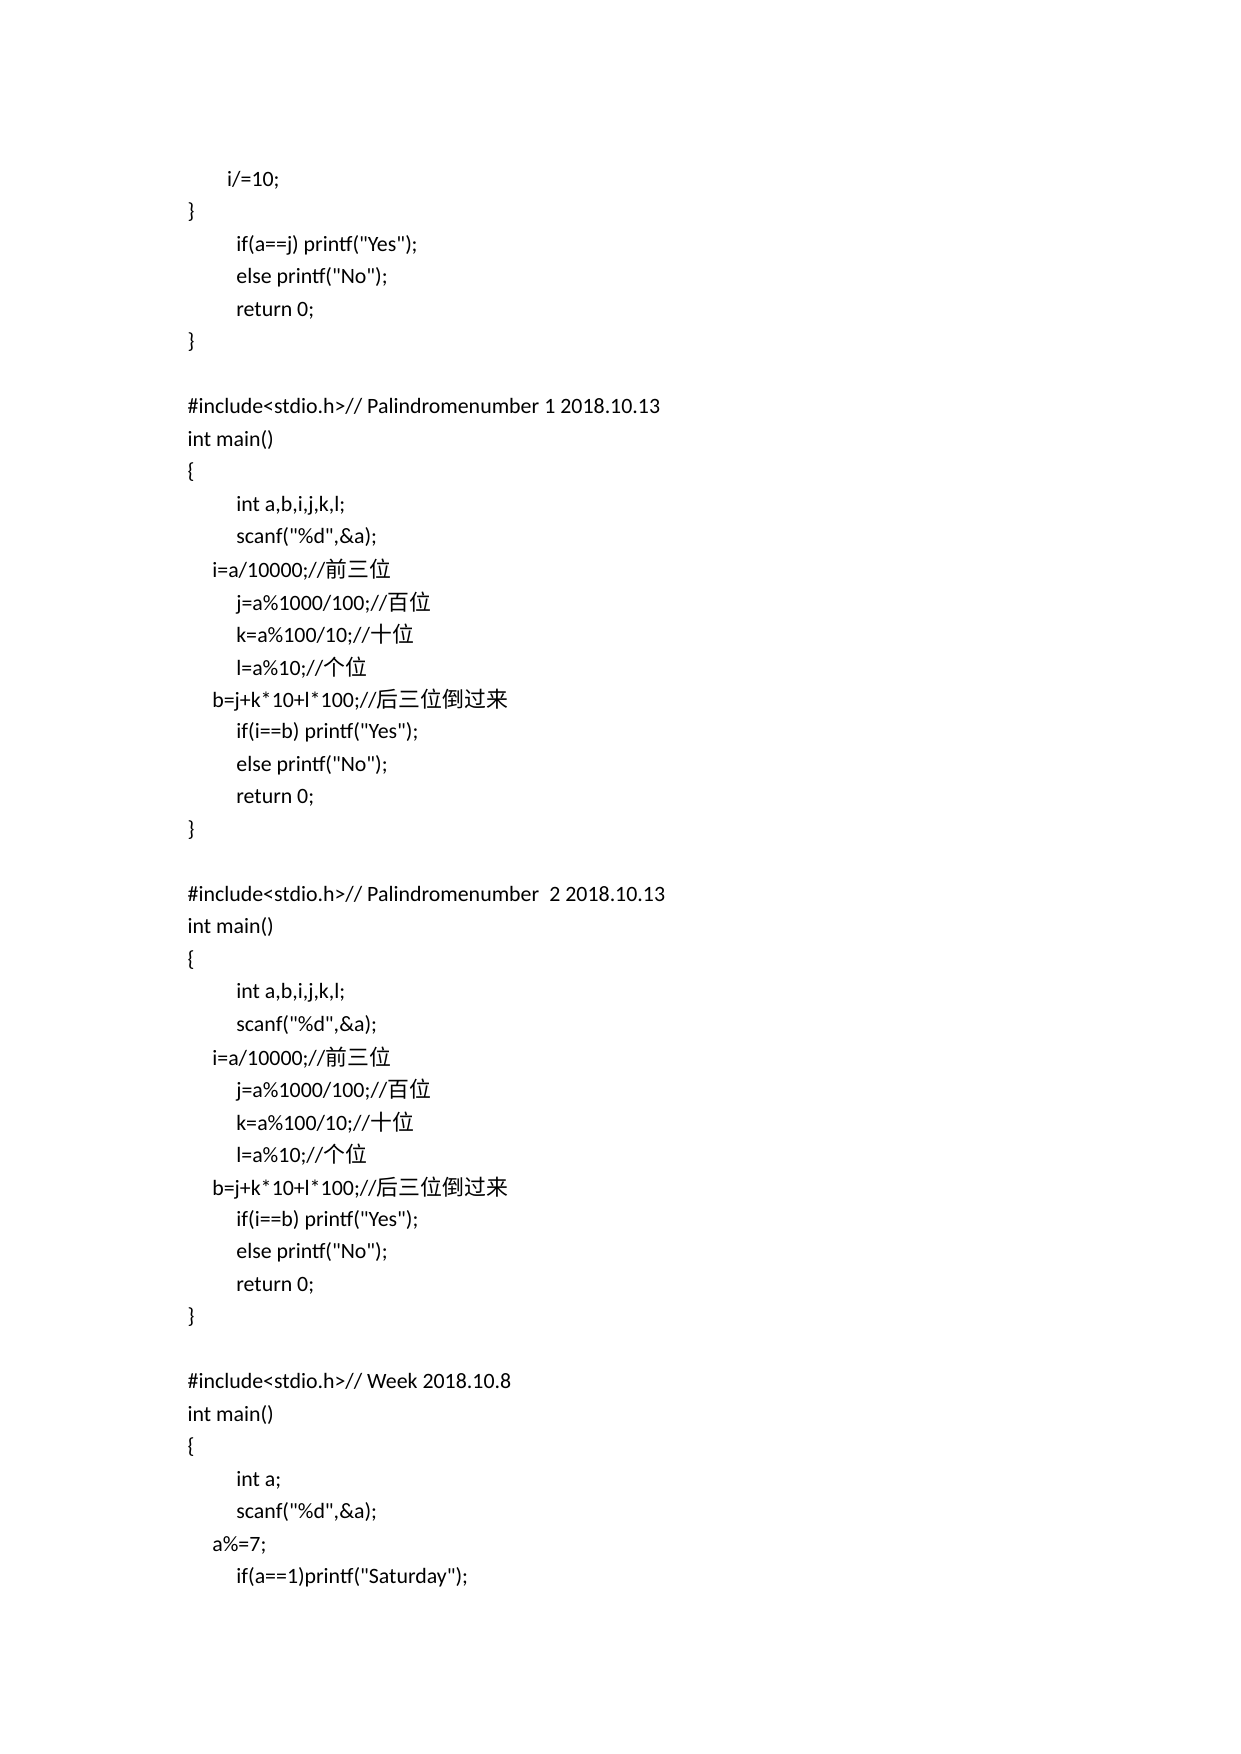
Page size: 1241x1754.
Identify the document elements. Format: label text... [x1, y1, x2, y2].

text else printf("No"); [187, 259, 1053, 292]
text j=a%1000/100;//百位 [187, 584, 1053, 617]
text int a; [187, 1462, 1053, 1494]
text i=a/10000;//前三位 [187, 1039, 1053, 1072]
text scanf("%d",&a); [187, 1494, 1053, 1527]
text scanf("%d",&a); [187, 1007, 1053, 1039]
text if(i==b) printf("Yes"); [187, 1202, 1053, 1234]
text b=j+k*10+l*100;//后三位倒过来 [187, 682, 1053, 714]
text return 0; [187, 1267, 1053, 1299]
text i/=10; [187, 162, 1053, 194]
text { [187, 942, 1053, 974]
text } [187, 1299, 1053, 1332]
text if(i==b) printf("Yes"); [187, 714, 1053, 747]
text l=a%10;//个位 [187, 649, 1053, 682]
text int main() [187, 1397, 1053, 1429]
text return 0; [187, 292, 1053, 324]
text int a,b,i,j,k,l; [187, 974, 1053, 1007]
text int main() [187, 422, 1053, 454]
text return 0; [187, 779, 1053, 812]
text int main() [187, 909, 1053, 942]
text } [187, 812, 1053, 844]
text { [187, 1429, 1053, 1462]
text if(a==j) printf("Yes"); [187, 227, 1053, 259]
text #include<stdio.h>// Palindromenumber 2 2018.10.13 [187, 877, 1053, 909]
text } [187, 194, 1053, 227]
text #include<stdio.h>// Palindromenumber 1 2018.10.13 [187, 389, 1053, 422]
text b=j+k*10+l*100;//后三位倒过来 [187, 1169, 1053, 1202]
text scanf("%d",&a); [187, 519, 1053, 552]
text if(a==1)printf("Saturday"); [187, 1559, 1053, 1592]
text else printf("No"); [187, 1234, 1053, 1267]
text } [187, 324, 1053, 357]
text int a,b,i,j,k,l; [187, 487, 1053, 519]
text j=a%1000/100;//百位 [187, 1072, 1053, 1104]
text l=a%10;//个位 [187, 1137, 1053, 1169]
text k=a%100/10;//十位 [187, 617, 1053, 649]
text a%=7; [187, 1527, 1053, 1559]
text else printf("No"); [187, 747, 1053, 779]
text { [187, 454, 1053, 487]
text i=a/10000;//前三位 [187, 552, 1053, 584]
text #include<stdio.h>// Week 2018.10.8 [187, 1364, 1053, 1397]
text k=a%100/10;//十位 [187, 1104, 1053, 1137]
